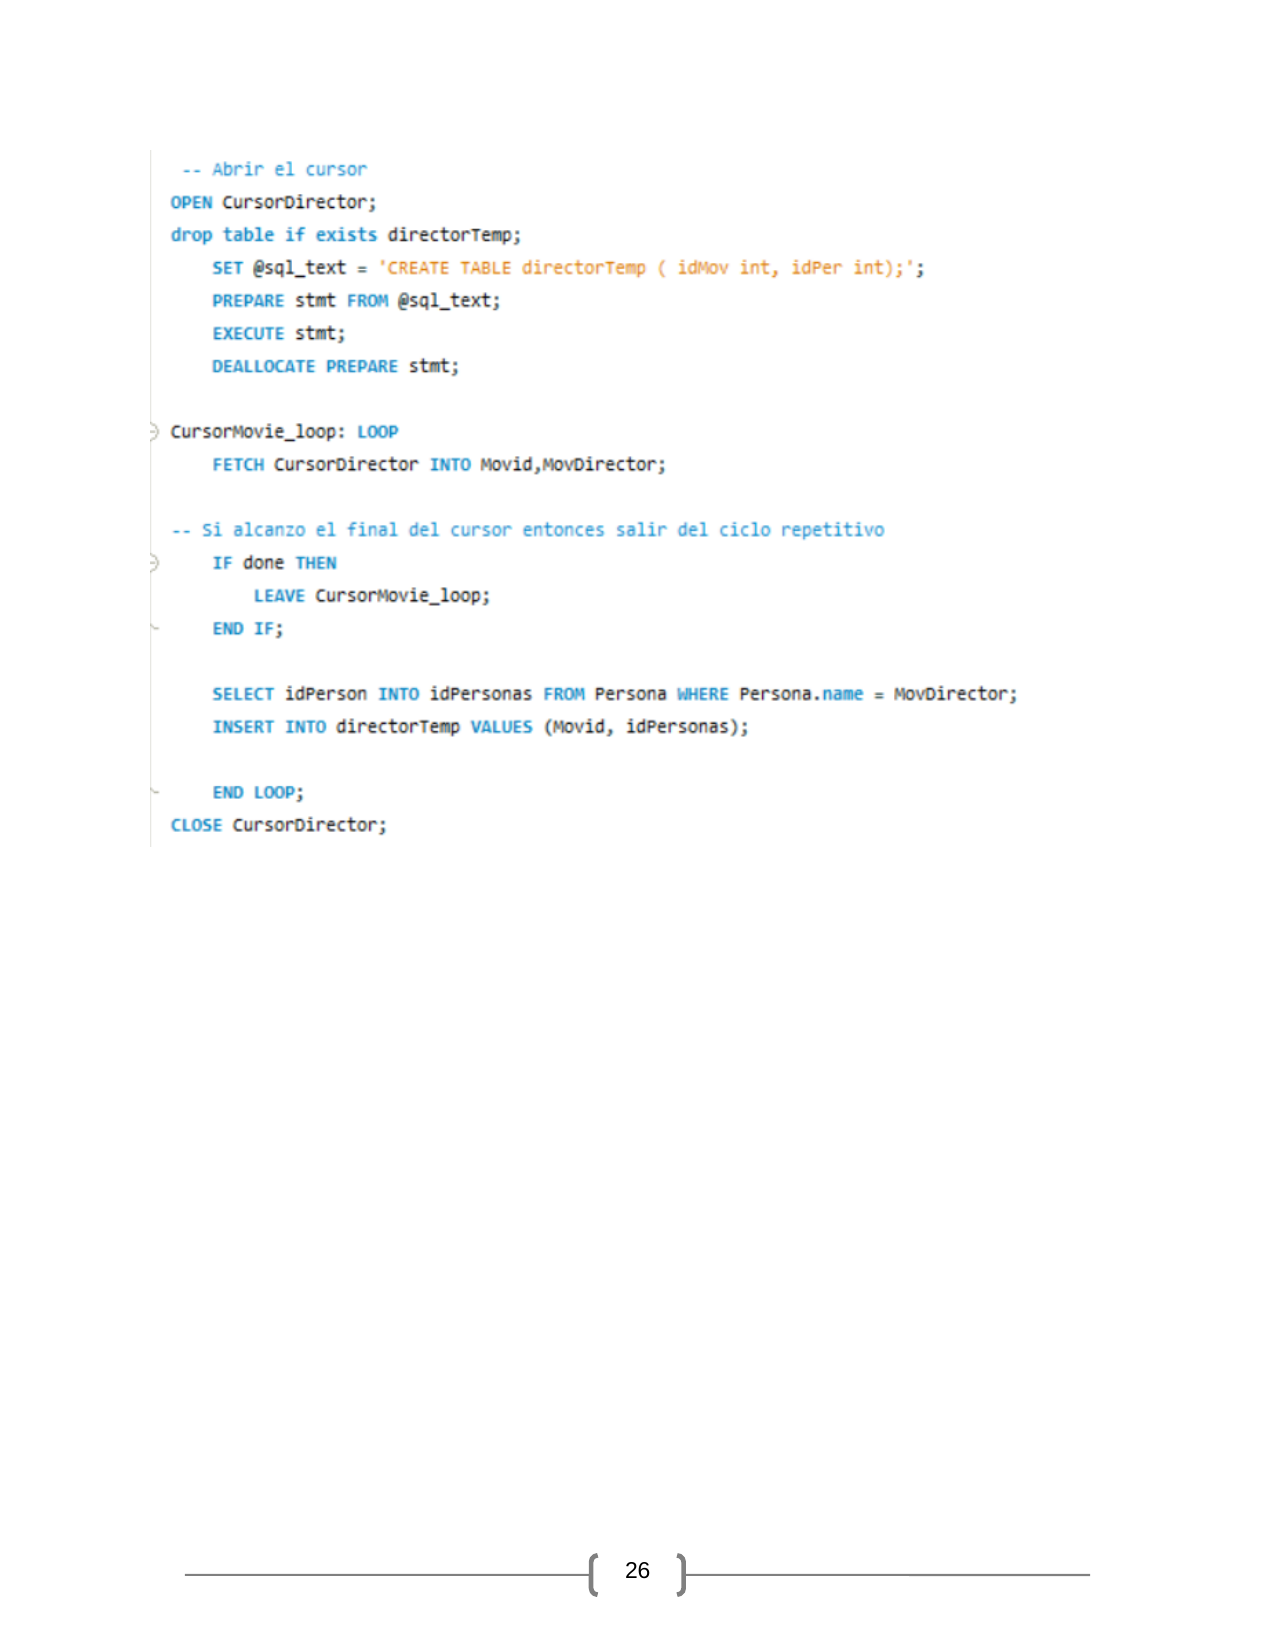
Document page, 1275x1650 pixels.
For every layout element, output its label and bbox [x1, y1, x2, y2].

picture [150, 150, 1125, 847]
